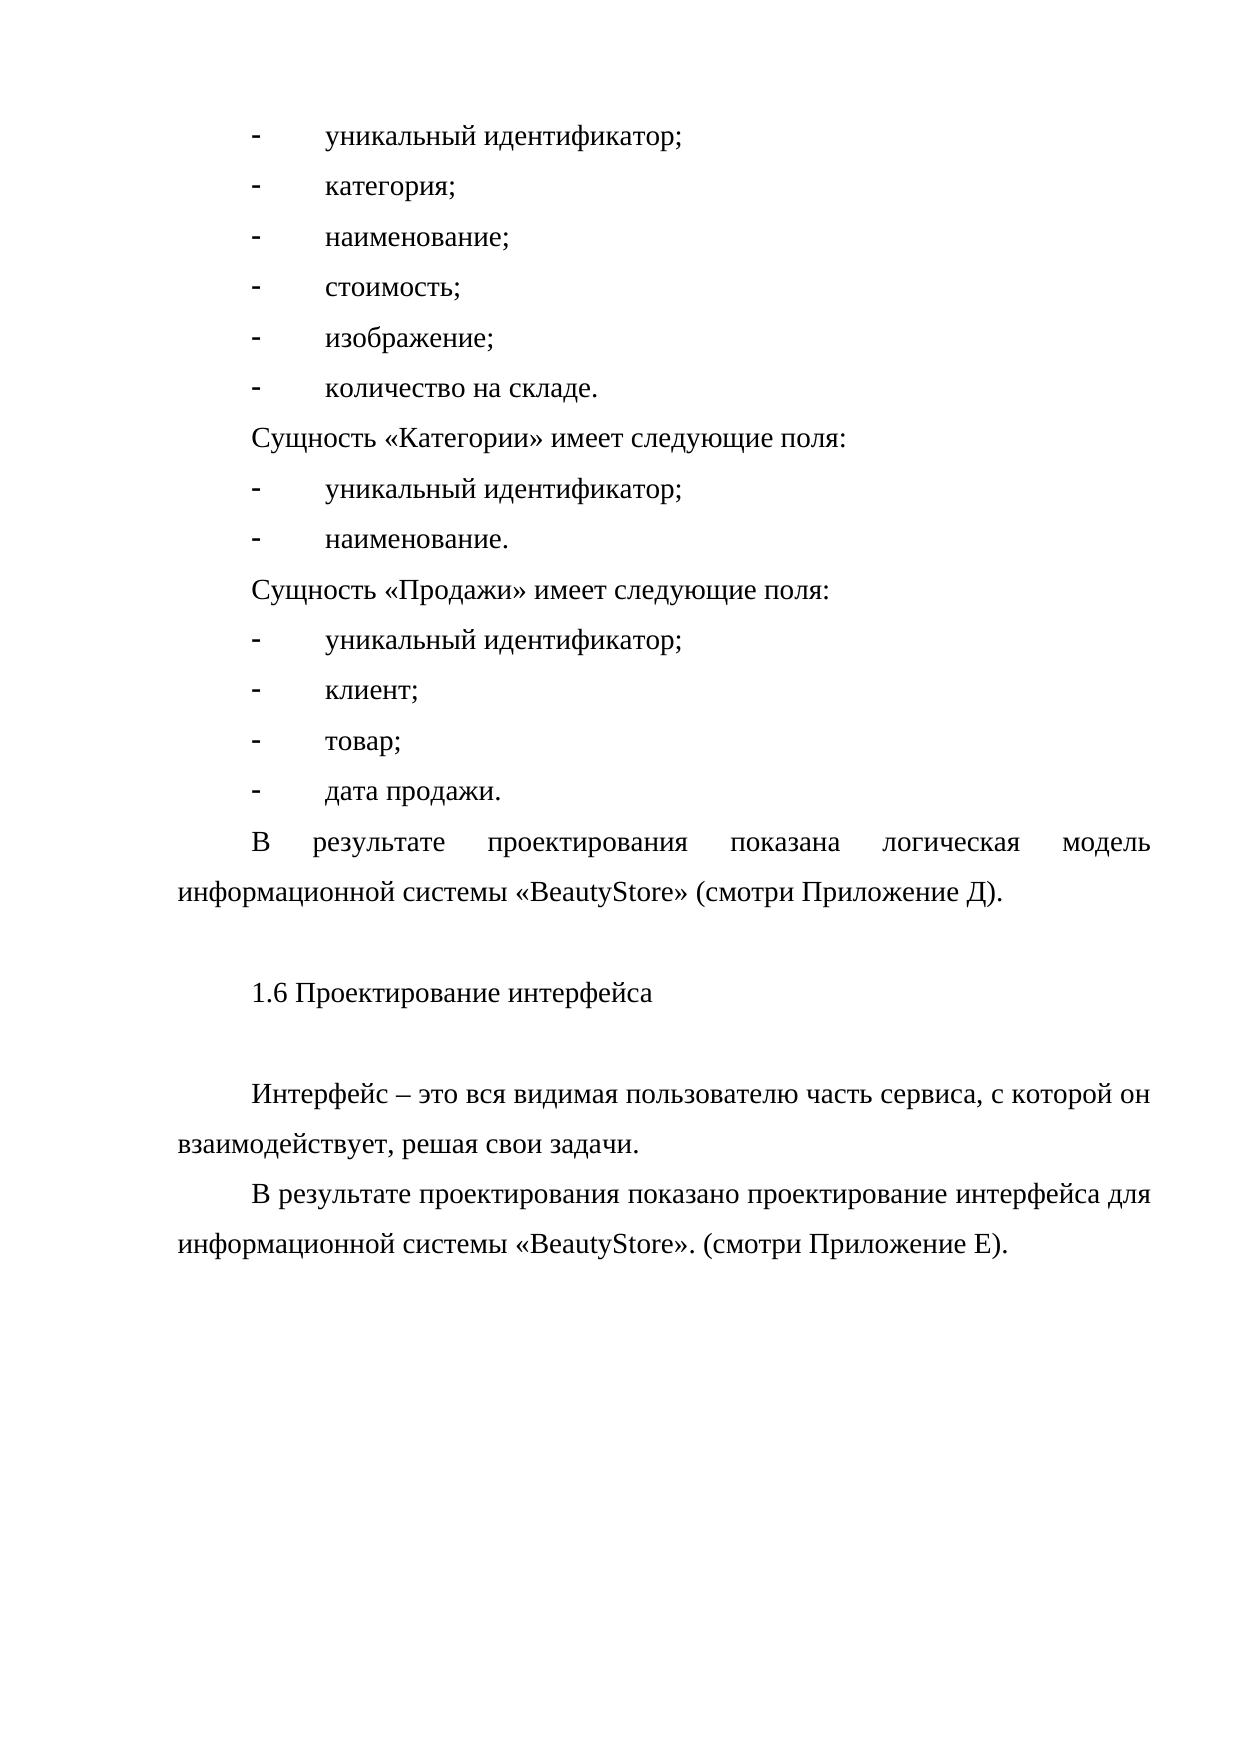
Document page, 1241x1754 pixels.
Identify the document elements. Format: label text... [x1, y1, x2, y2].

list дата продажи. [251, 773, 1152, 807]
list уникальный идентификатор; [251, 118, 1152, 152]
list уникальный идентификатор; [251, 622, 1152, 656]
text В результате проектирования показано проектирование интерфейса для информационной системы «BeautyStore». (смотри Приложение Е). [177, 1176, 1152, 1260]
list количество на складе. [251, 370, 1152, 404]
list изображение; [251, 320, 1152, 353]
list наименование. [251, 521, 1152, 555]
list стоимость; [251, 269, 1152, 303]
text Сущность «Категории» имеет следующие поля: [177, 421, 1152, 454]
subtitle 1.6 Проектирование интерфейса [177, 975, 1152, 1008]
list наименование; [251, 219, 1152, 253]
list уникальный идентификатор; [251, 471, 1152, 504]
text Сущность «Продажи» имеет следующие поля: [177, 572, 1152, 605]
text Интерфейс – это вся видимая пользователю часть сервиса, с которой он взаимодействует, решая свои задачи. [177, 1076, 1152, 1159]
list товар; [251, 723, 1152, 757]
list категория; [251, 168, 1152, 202]
text В результате проектирования показана логическая модель информационной системы «BeautyStore» (смотри Приложение Д). [177, 824, 1152, 908]
list клиент; [251, 672, 1152, 706]
